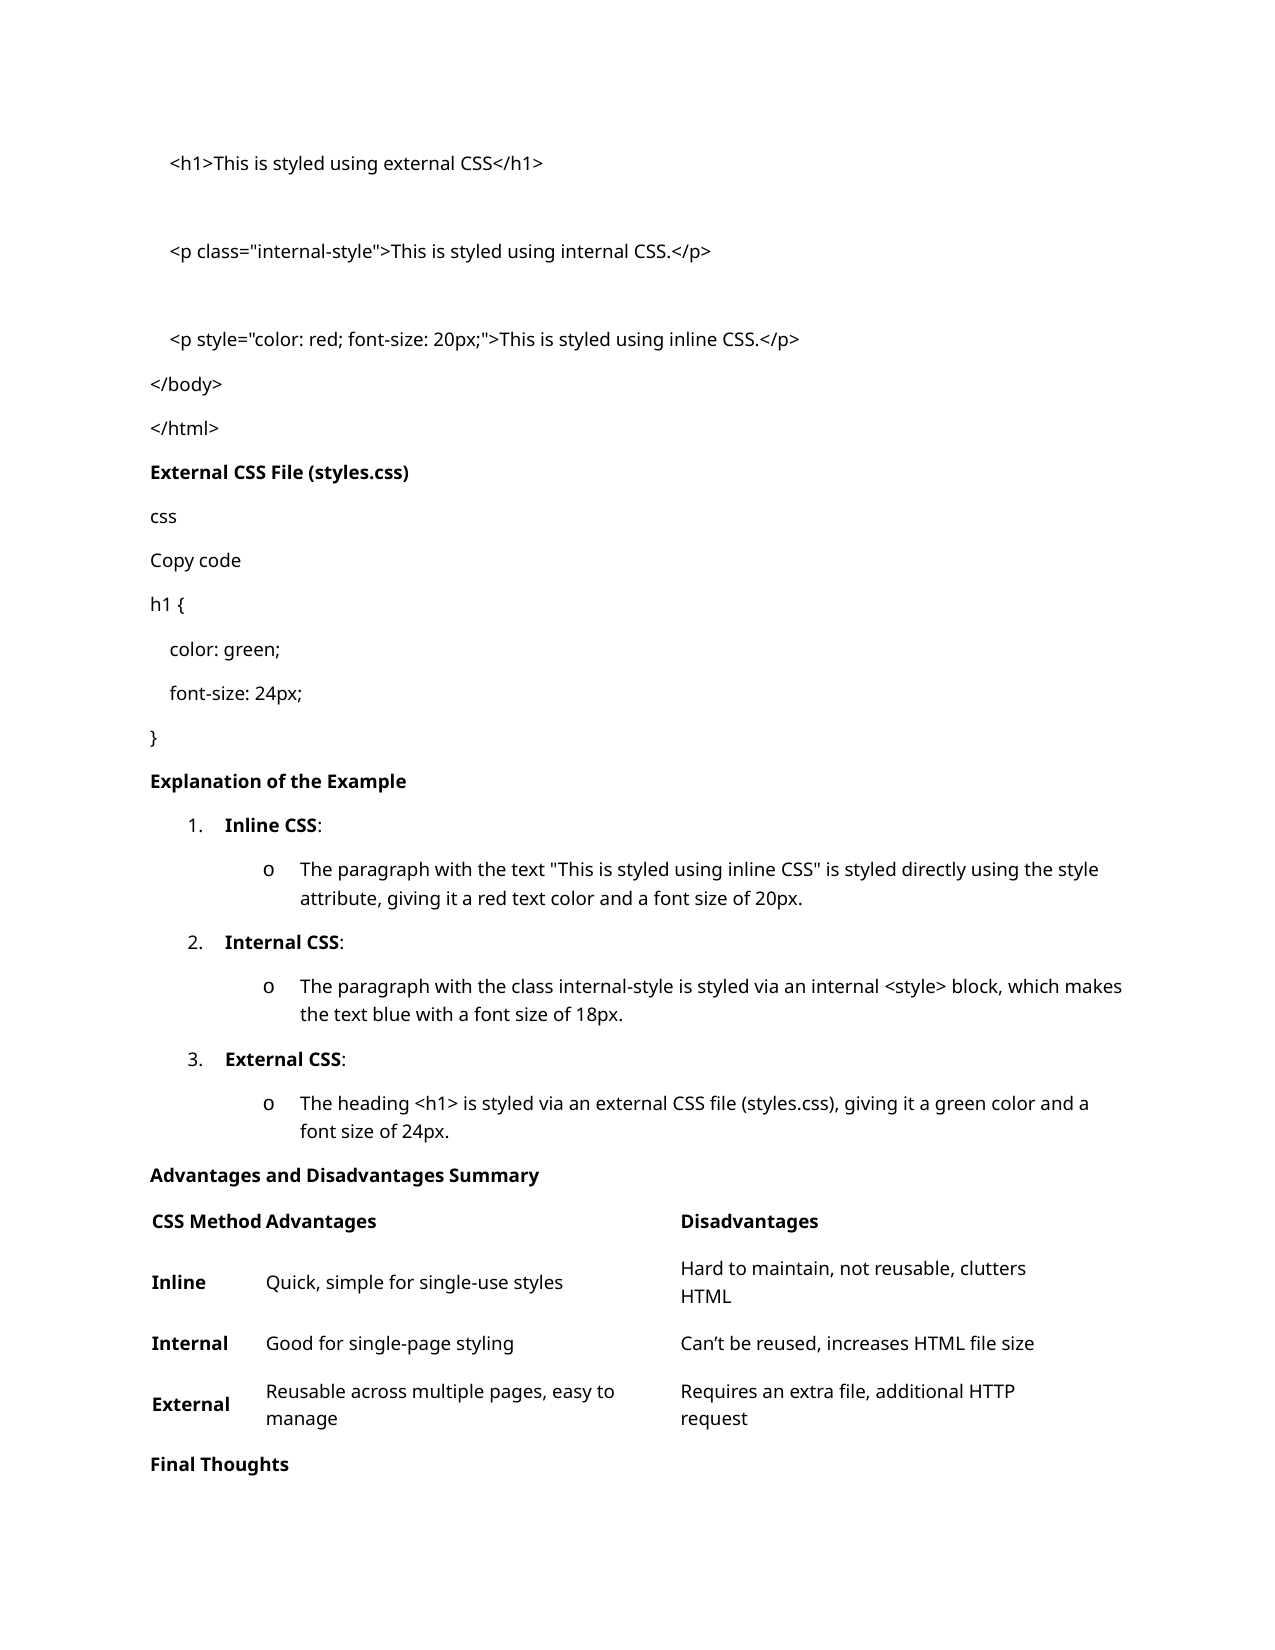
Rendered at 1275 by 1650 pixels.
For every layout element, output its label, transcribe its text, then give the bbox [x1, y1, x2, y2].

list The heading <h1> is styled via an external CSS file (styles.css), giving it a green color and a font size of 24px. [262, 1090, 1125, 1144]
list Inline CSS: [187, 812, 1125, 838]
text Explanation of the Example [150, 768, 1125, 794]
text css [150, 503, 1125, 529]
table_cell External [150, 1376, 264, 1451]
table_cell Can’t be reused, increases HTML file size [679, 1329, 1077, 1376]
table_cell Quick, simple for single-use styles [264, 1254, 679, 1329]
table_cell Hard to maintain, not reusable, clutters HTML [679, 1254, 1077, 1329]
table_cell Reusable across multiple pages, easy to manage [264, 1376, 679, 1451]
text h1 { [150, 592, 1125, 617]
text color: green; [150, 636, 1125, 661]
text Final Thoughts [150, 1451, 1125, 1477]
text font-size: 24px; [150, 680, 1125, 706]
table_header Disadvantages [679, 1207, 1077, 1254]
list External CSS: [187, 1046, 1125, 1071]
text <p style="color: red; font-size: 20px;">This is styled using inline CSS.</p> [150, 327, 1125, 352]
table_cell Inline [150, 1254, 264, 1329]
table_cell Requires an extra file, additional HTTP request [679, 1376, 1077, 1451]
text </html> [150, 415, 1125, 441]
table_header CSS Method [150, 1207, 264, 1254]
text Advantages and Disadvantages Summary [150, 1162, 1125, 1188]
list The paragraph with the text "This is styled using inline CSS" is styled directly using the style attribute, giving it a red text color and a font size of 20px. [262, 857, 1125, 911]
text } [150, 724, 1125, 750]
text External CSS File (styles.css) [150, 459, 1125, 485]
text <p class="internal-style">This is styled using internal CSS.</p> [150, 238, 1125, 264]
table_cell Good for single-page styling [264, 1329, 679, 1376]
text Copy code [150, 547, 1125, 573]
text <h1>This is styled using external CSS</h1> [150, 150, 1125, 176]
list Internal CSS: [187, 929, 1125, 955]
text </body> [150, 371, 1125, 396]
table_cell Internal [150, 1329, 264, 1376]
list The paragraph with the class internal-style is styled via an internal <style> block, which makes the text blue with a font size of 18px. [262, 973, 1125, 1027]
table_header Advantages [264, 1207, 679, 1254]
